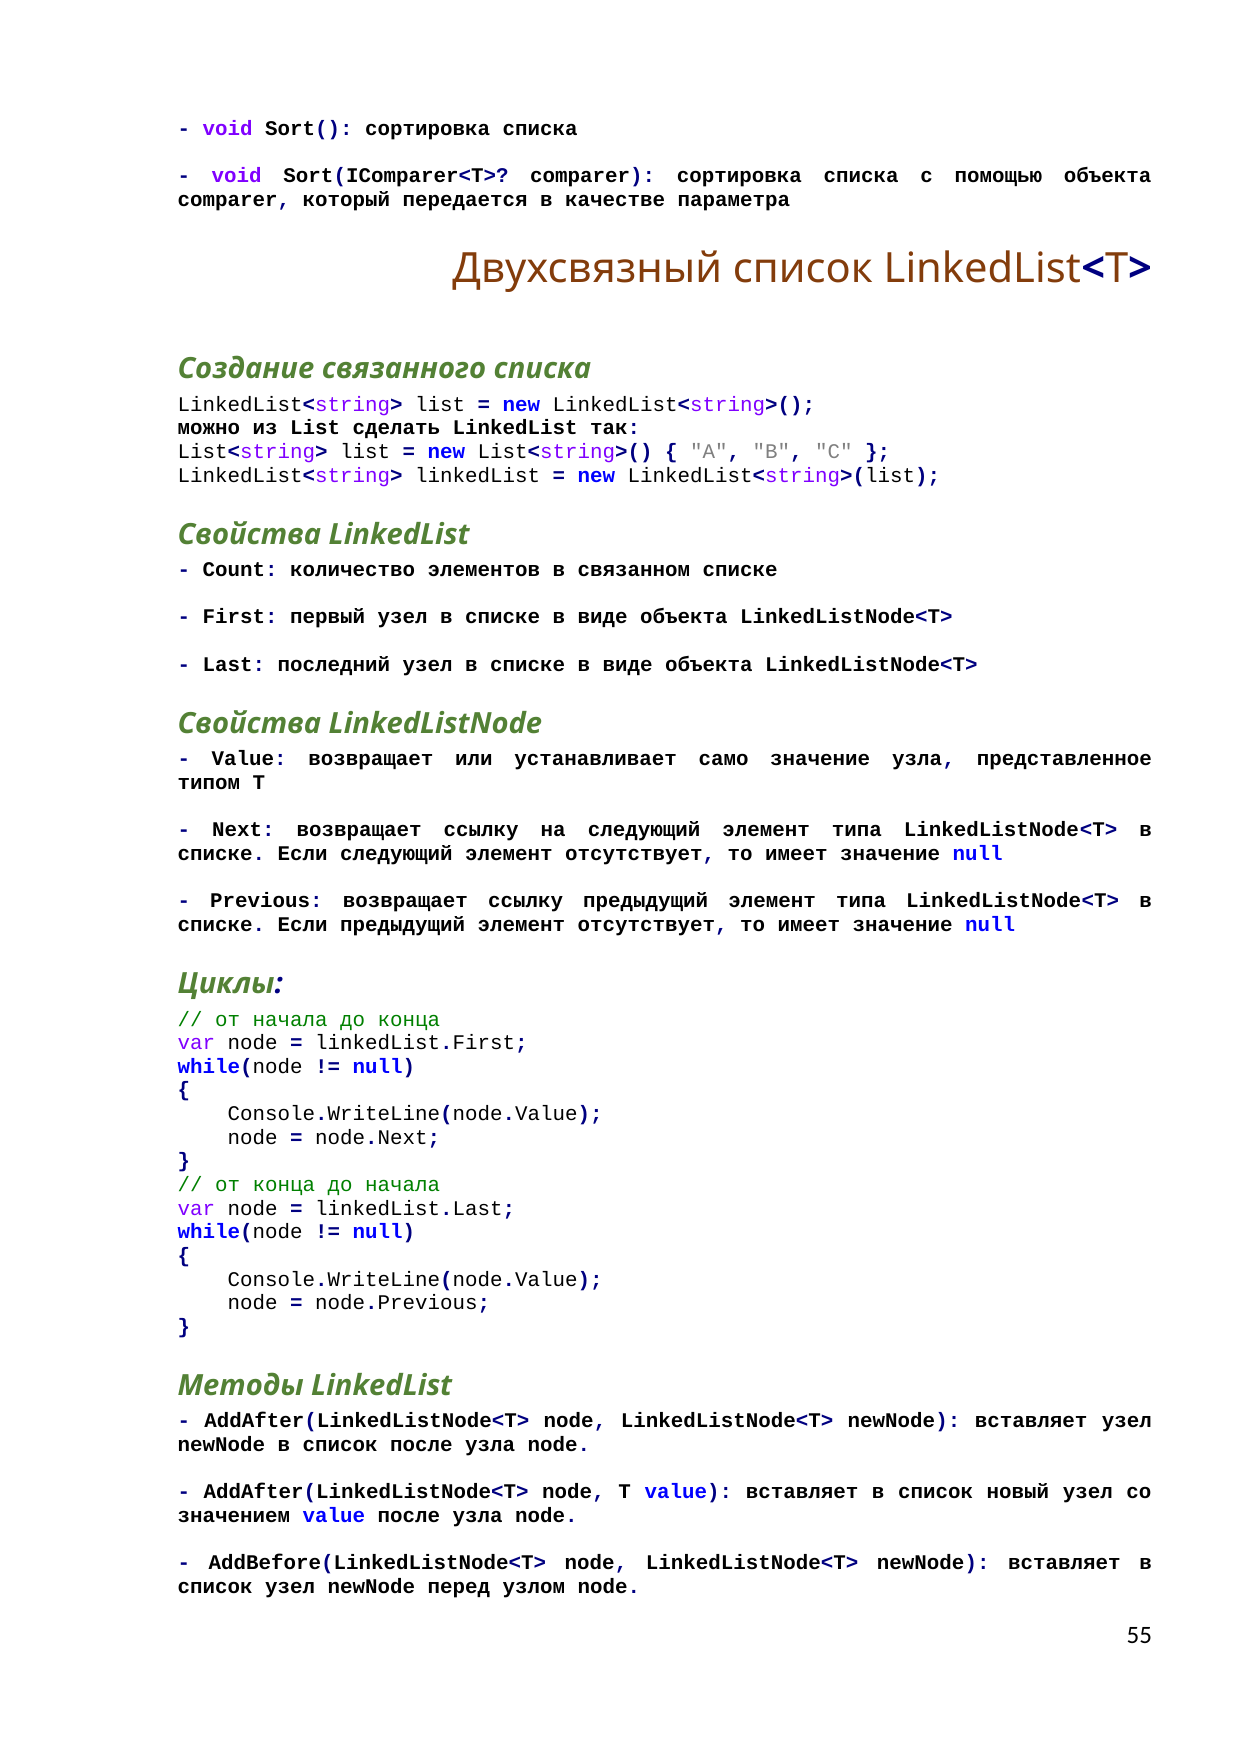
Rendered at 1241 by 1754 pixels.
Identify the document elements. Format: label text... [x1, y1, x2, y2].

text - AddAfter(LinkedListNode<T> node, T value): вставляет в список новый узел со значением value после узла node. [177, 1481, 1152, 1529]
text node = node.Next; [177, 1127, 1152, 1150]
text // от начала до конца [177, 1008, 1152, 1032]
text var node = linkedList.Last; [177, 1198, 1152, 1221]
text - AddAfter(LinkedListNode<T> node, LinkedListNode<T> newNode): вставляет узел newNode в список после узла node. [177, 1411, 1152, 1458]
subtitle Свойства LinkedList [177, 513, 1152, 553]
text - Value: возвращает или устанавливает само значение узла, представленное типом T [177, 748, 1152, 796]
text - void Sort(): сортировка списка [177, 118, 1152, 142]
text - First: первый узел в списке в виде объекта LinkedListNode<T> [177, 607, 1152, 630]
subtitle Методы LinkedList [177, 1364, 1152, 1404]
text LinkedList<string> linkedList = new LinkedList<string>(list); [177, 465, 1152, 488]
text - Previous: возвращает ссылку предыдущий элемент типа LinkedListNode<T> в списке. Если предыдущий элемент отсутствует, то имеет значение null [177, 890, 1152, 938]
text while(node != null) [177, 1056, 1152, 1079]
text можно из List сделать LinkedList так: [177, 417, 1152, 441]
text } [177, 1150, 1152, 1174]
text List<string> list = new List<string>() { "A", "B", "C" }; [177, 441, 1152, 465]
text - void Sort(IComparer<T>? comparer): сортировка списка с помощью объекта comparer, который передается в качестве параметра [177, 165, 1152, 213]
text Console.WriteLine(node.Value); [177, 1103, 1152, 1127]
text } [177, 1316, 1152, 1339]
text var node = linkedList.First; [177, 1032, 1152, 1056]
text - AddBefore(LinkedListNode<T> node, LinkedListNode<T> newNode): вставляет в список узел newNode перед узлом node. [177, 1552, 1152, 1600]
text - Last: последний узел в списке в виде объекта LinkedListNode<T> [177, 654, 1152, 677]
text while(node != null) [177, 1221, 1152, 1245]
subtitle Циклы: [177, 963, 1152, 1002]
text - Count: количество элементов в связанном списке [177, 559, 1152, 583]
subtitle Создание связанного списка [177, 348, 1152, 387]
text Console.WriteLine(node.Value); [177, 1269, 1152, 1292]
text node = node.Previous; [177, 1292, 1152, 1316]
text { [177, 1079, 1152, 1103]
subtitle Двухсвязный список LinkedList<T> [177, 238, 1152, 294]
text // от конца до начала [177, 1174, 1152, 1198]
text { [177, 1245, 1152, 1269]
text - Next: возвращает ссылку на следующий элемент типа LinkedListNode<T> в списке. Если следующий элемент отсутствует, то имеет значение null [177, 819, 1152, 867]
subtitle Свойства LinkedListNode [177, 702, 1152, 742]
text LinkedList<string> list = new LinkedList<string>(); [177, 394, 1152, 417]
